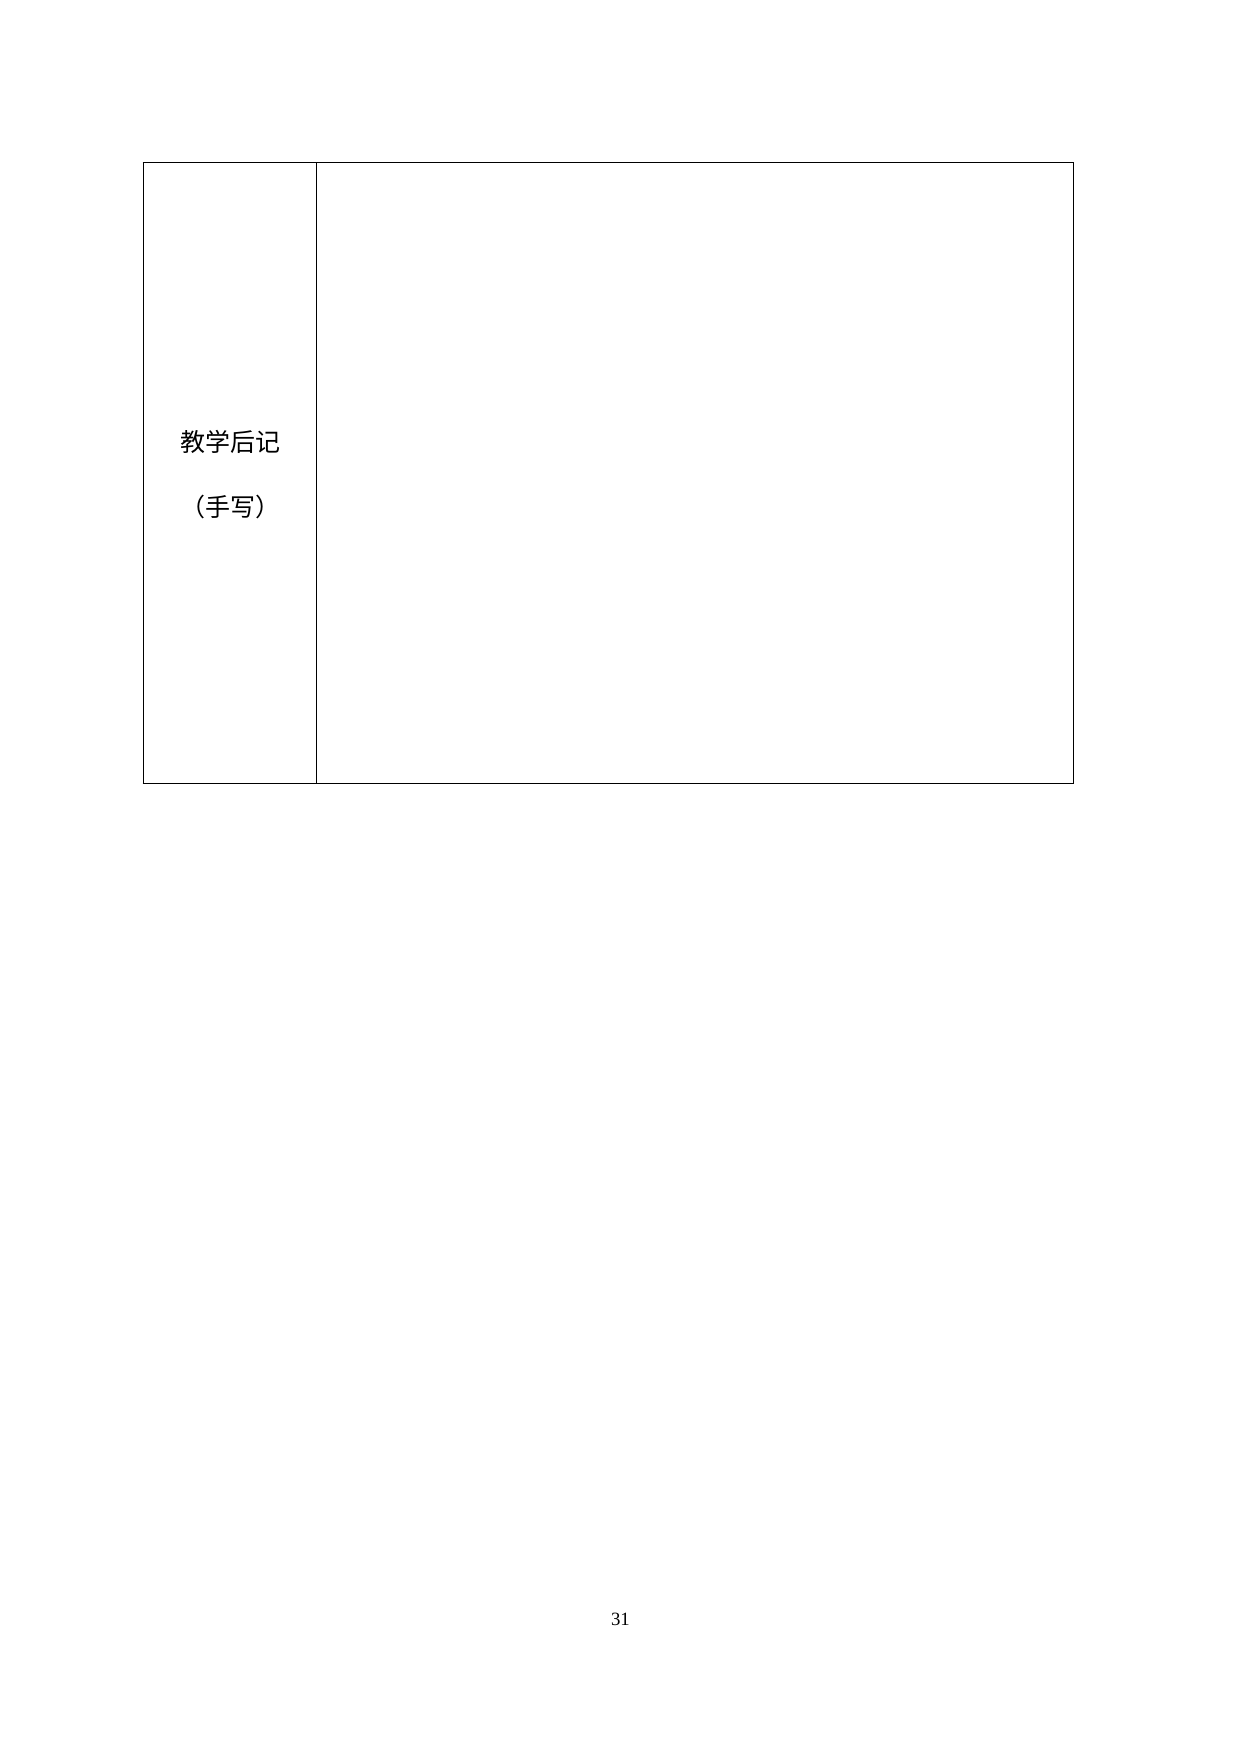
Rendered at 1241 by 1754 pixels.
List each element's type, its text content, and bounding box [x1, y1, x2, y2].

table_cell [317, 163, 1073, 783]
table_cell 教学后记 （手写） [144, 163, 316, 783]
